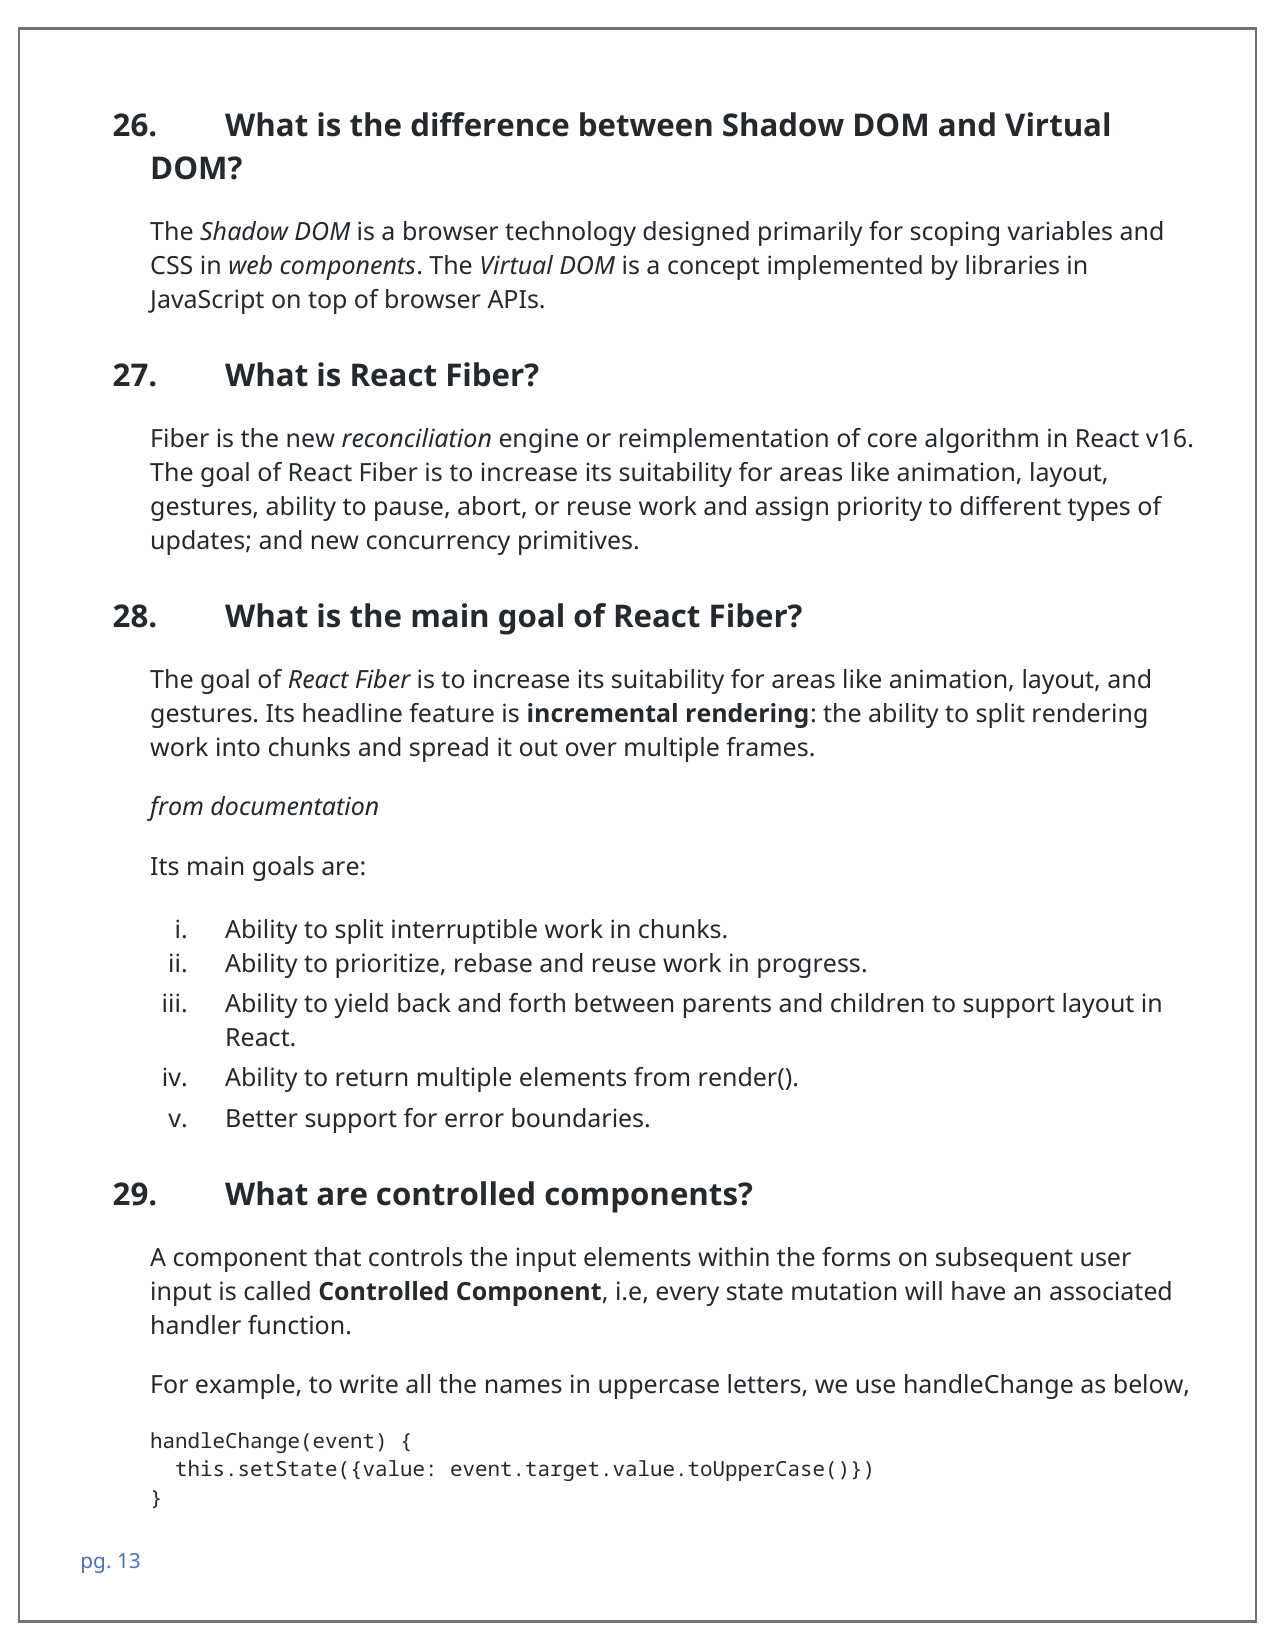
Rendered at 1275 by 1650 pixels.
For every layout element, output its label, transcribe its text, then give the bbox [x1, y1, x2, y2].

list What are controlled components? [112, 1172, 1200, 1214]
text from documentation [150, 789, 1200, 823]
text Its main goals are: [150, 848, 1200, 882]
text For example, to write all the names in uppercase letters, we use handleChange as below, [150, 1367, 1200, 1401]
text Fiber is the new reconciliation engine or reimplementation of core algorithm in React v16. The goal of React Fiber is to increase its suitability for areas like animation, layout, gestures, ability to pause, abort, or reuse work and assign priority to different types of updates; and new concurrency primitives. [150, 421, 1200, 557]
list What is the difference between Shadow DOM and Virtual DOM? [112, 103, 1200, 188]
list Better support for error boundaries. [187, 1100, 1200, 1134]
text The Shadow DOM is a browser technology designed primarily for scoping variables and CSS in web components. The Virtual DOM is a concept implemented by libraries in JavaScript on top of browser APIs. [150, 213, 1200, 315]
list Ability to yield back and forth between parents and children to support layout in React. [187, 986, 1200, 1054]
list Ability to split interruptible work in chunks. [187, 911, 1200, 945]
list Ability to return multiple elements from render(). [187, 1060, 1200, 1094]
text this.setState({value: event.target.value.toUpperCase()}) [150, 1454, 1200, 1483]
text The goal of React Fiber is to increase its suitability for areas like animation, layout, and gestures. Its headline feature is incremental rendering: the ability to split rendering work into chunks and spread it out over multiple frames. [150, 662, 1200, 764]
list What is React Fiber? [112, 353, 1200, 396]
text } [150, 1483, 1200, 1511]
text A component that controls the input elements within the forms on subsequent user input is called Controlled Component, i.e, every state mutation will have an associated handler function. [150, 1239, 1200, 1342]
text handleChange(event) { [150, 1426, 1200, 1454]
list Ability to prioritize, rebase and reuse work in progress. [187, 945, 1200, 979]
list What is the main goal of React Fiber? [112, 594, 1200, 637]
